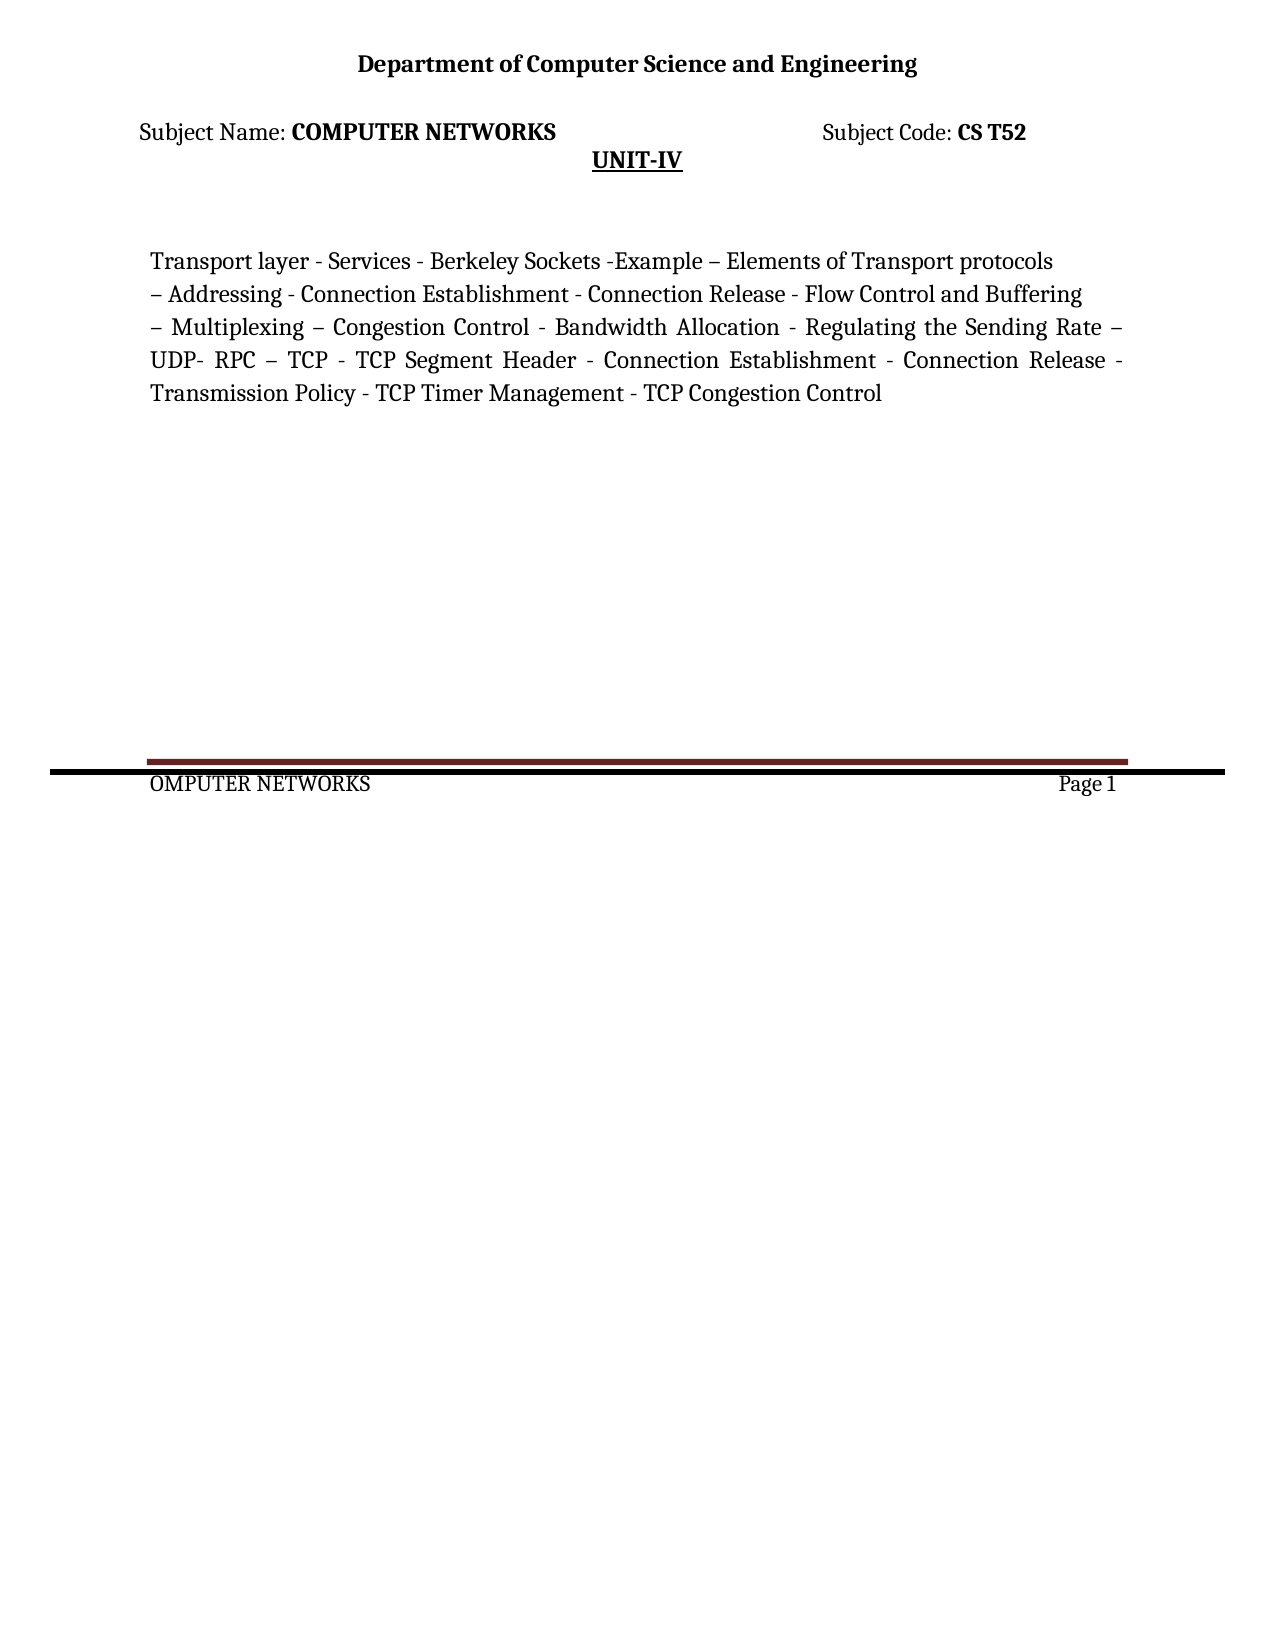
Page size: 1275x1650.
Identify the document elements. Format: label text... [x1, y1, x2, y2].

text UNIT-IV [592, 146, 1125, 175]
text – Addressing - Connection Establishment - Connection Release - Flow Control and Buffering [150, 280, 1125, 308]
text Subject Name: COMPUTER NETWORKS Subject Code: CS T52 [139, 117, 1125, 146]
text Department of Computer Science and Engineering [150, 50, 1125, 79]
text OMPUTER NETWORKS Page 1 [150, 770, 1125, 796]
text Transport layer - Services - Berkeley Sockets -Example – Elements of Transport protocols [150, 247, 1125, 275]
text – Multiplexing – Congestion Control - Bandwidth Allocation - Regulating the Sending Rate – UDP- RPC – TCP - TCP Segment Header - Connection Establishment - Connection Release - Transmission Policy - TCP Timer Management - TCP Congestion Control [150, 313, 1125, 408]
